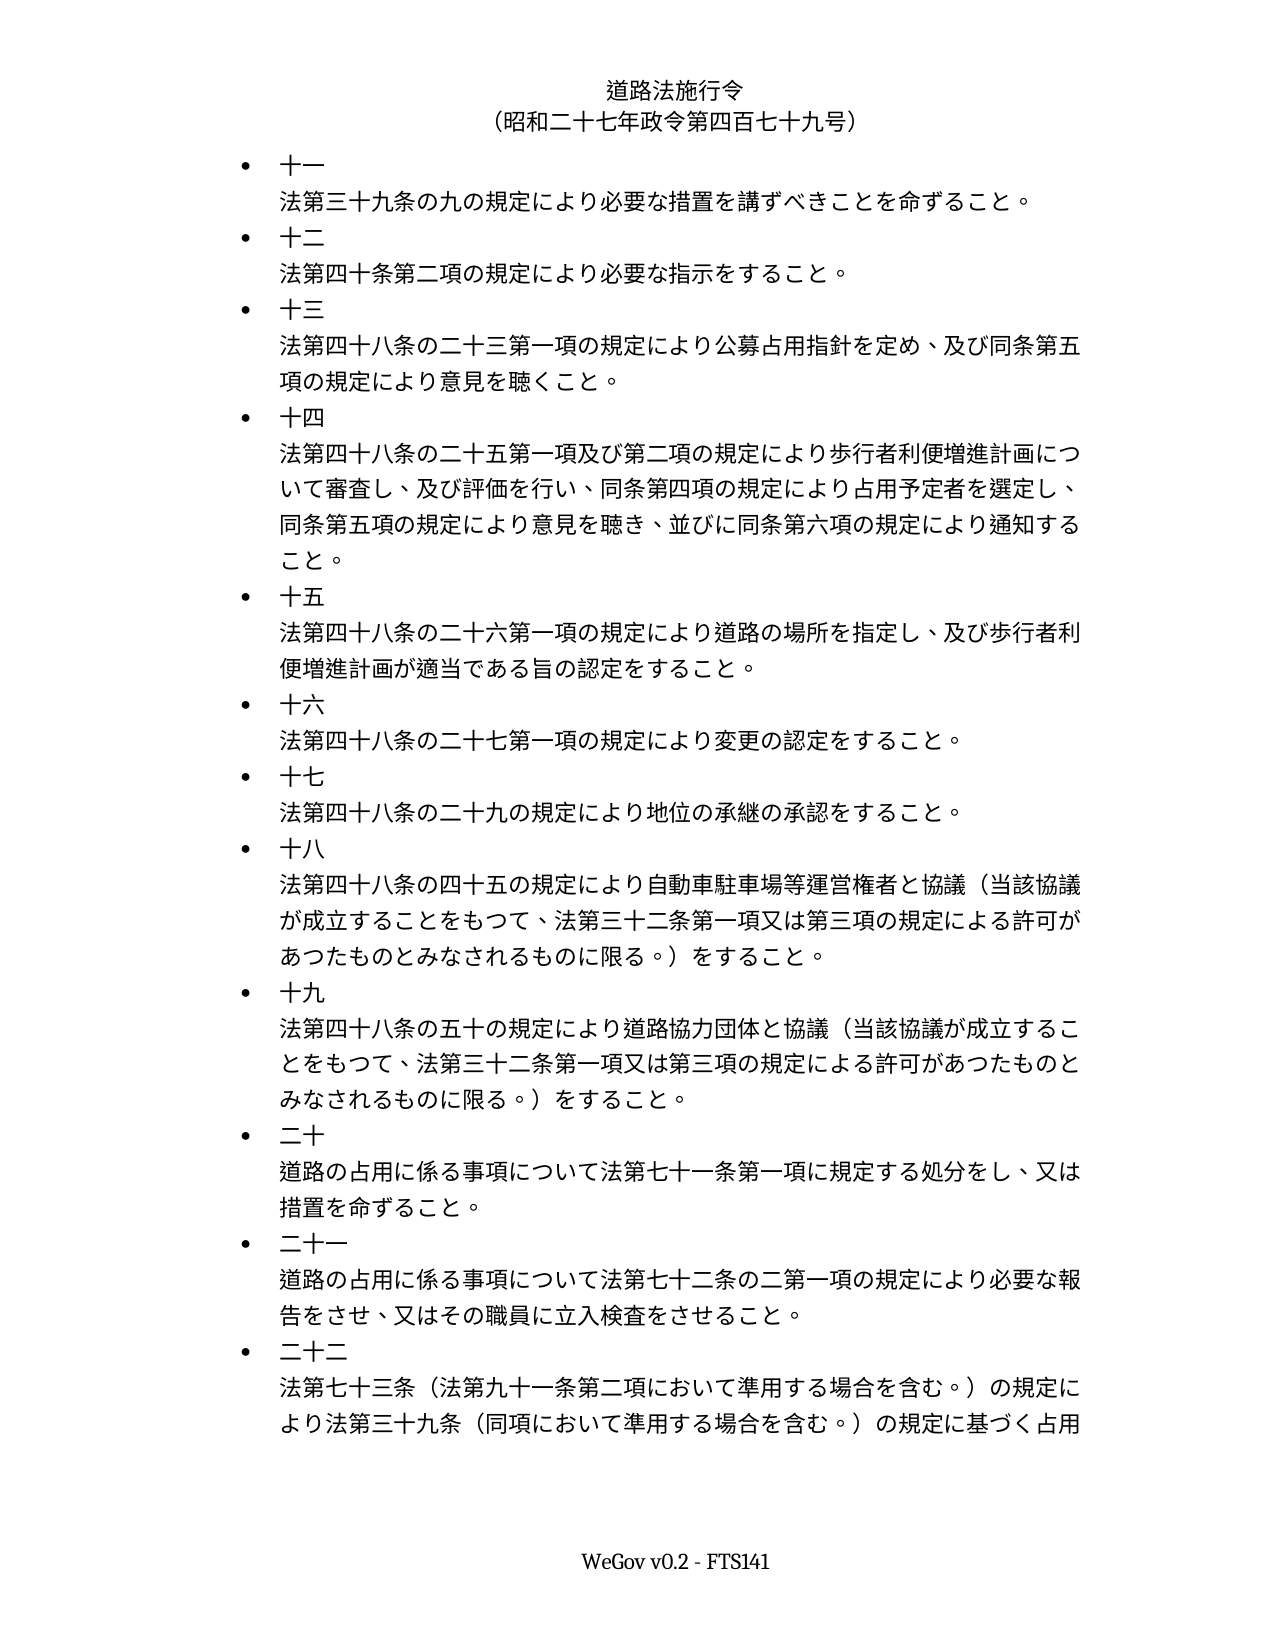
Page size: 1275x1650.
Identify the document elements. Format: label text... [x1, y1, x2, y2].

list 十七 法第四十八条の二十九の規定により地位の承継の承認をすること。 [242, 761, 1087, 828]
list 十一 法第三十九条の九の規定により必要な措置を講ずべきことを命ずること。 [242, 150, 1087, 217]
list 二十一 道路の占用に係る事項について法第七十二条の二第一項の規定により必要な報告をさせ、又はその職員に立入検査をさせること。 [242, 1228, 1087, 1331]
list 二十二 法第七十三条（法第九十一条第二項において準用する場合を含む。）の規定により法第三十九条（同項において準用する場合を含む。）の規定に基づく占用料の納付を督促し、並びに当該占用料並びに当該占用料に係る手数料及び延滞金を徴収すること。 [242, 1336, 1087, 1439]
list 十三 法第四十八条の二十三第一項の規定により公募占用指針を定め、及び同条第五項の規定により意見を聴くこと。 [242, 294, 1087, 397]
list 十二 法第四十条第二項の規定により必要な指示をすること。 [242, 222, 1087, 289]
list 十五 法第四十八条の二十六第一項の規定により道路の場所を指定し、及び歩行者利便増進計画が適当である旨の認定をすること。 [242, 581, 1087, 684]
list 十九 法第四十八条の五十の規定により道路協力団体と協議（当該協議が成立することをもつて、法第三十二条第一項又は第三項の規定による許可があつたものとみなされるものに限る。）をすること。 [242, 977, 1087, 1116]
list 二十 道路の占用に係る事項について法第七十一条第一項に規定する処分をし、又は措置を命ずること。 [242, 1120, 1087, 1223]
list 十四 法第四十八条の二十五第一項及び第二項の規定により歩行者利便増進計画について審査し、及び評価を行い、同条第四項の規定により占用予定者を選定し、同条第五項の規定により意見を聴き、並びに同条第六項の規定により通知すること。 [242, 402, 1087, 577]
list 十六 法第四十八条の二十七第一項の規定により変更の認定をすること。 [242, 689, 1087, 756]
list 十八 法第四十八条の四十五の規定により自動車駐車場等運営権者と協議（当該協議が成立することをもつて、法第三十二条第一項又は第三項の規定による許可があつたものとみなされるものに限る。）をすること。 [242, 833, 1087, 972]
